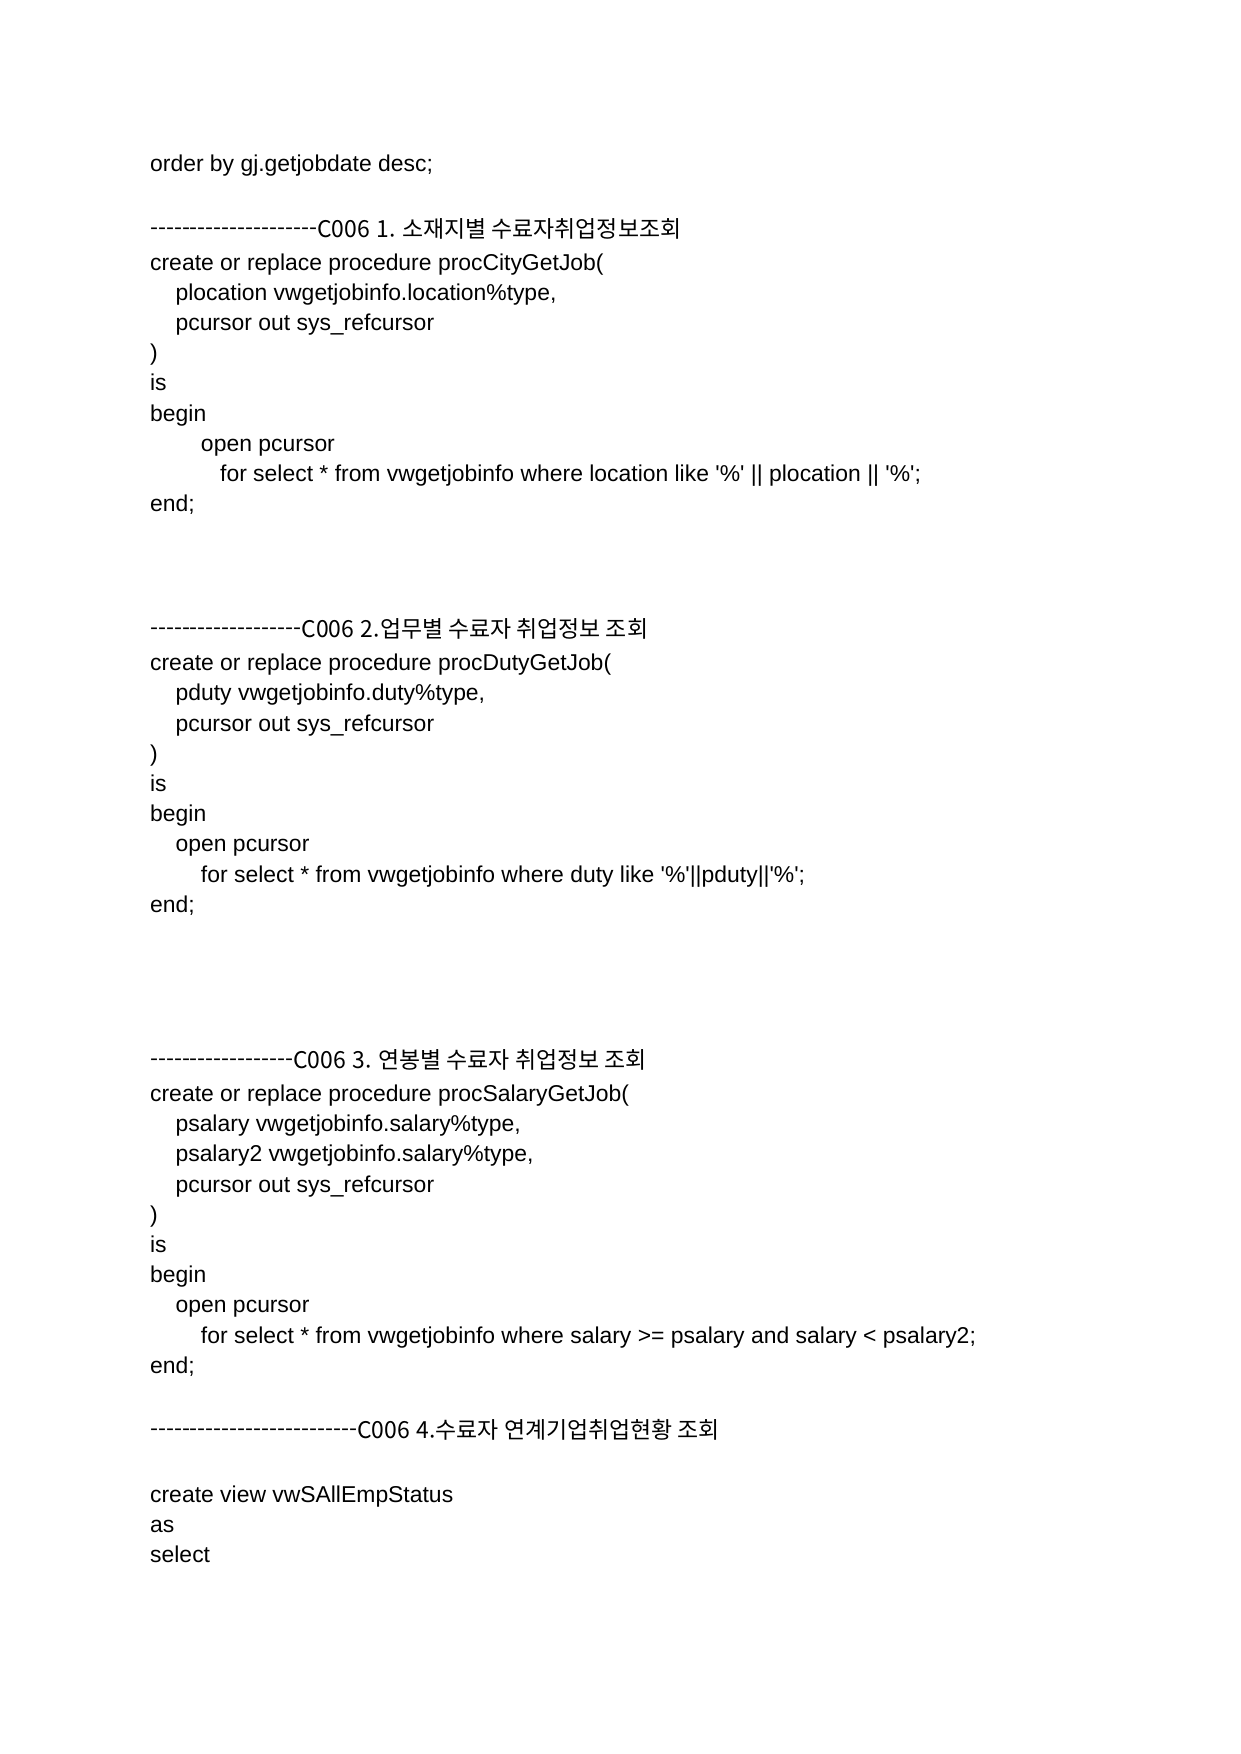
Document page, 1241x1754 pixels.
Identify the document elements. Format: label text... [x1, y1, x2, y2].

text for select * from vwgetjobinfo where duty like '%'||pduty||'%'; [150, 861, 1090, 887]
text create view vwSAllEmpStatus [150, 1481, 1090, 1507]
text -------------------C006 2.업무별 수료자 취업정보 조회 [150, 611, 1090, 644]
text ---------------------C006 1. 소재지별 수료자취업정보조회 [150, 210, 1090, 244]
text plocation vwgetjobinfo.location%type, [150, 279, 1090, 305]
text open pcursor [150, 430, 1090, 456]
text ) [150, 1201, 1090, 1227]
text ) [150, 339, 1090, 366]
text pcursor out sys_refcursor [150, 1171, 1090, 1197]
text pcursor out sys_refcursor [150, 309, 1090, 335]
text end; [150, 490, 1090, 517]
text begin [150, 800, 1090, 827]
text create or replace procedure procCityGetJob( [150, 248, 1090, 275]
text psalary vwgetjobinfo.salary%type, [150, 1110, 1090, 1137]
text begin [150, 1261, 1090, 1288]
text open pcursor [150, 830, 1090, 857]
text select [150, 1541, 1090, 1567]
text open pcursor [150, 1291, 1090, 1318]
text end; [150, 1352, 1090, 1378]
text pduty vwgetjobinfo.duty%type, [150, 679, 1090, 706]
text is [150, 770, 1090, 796]
text order by gj.getjobdate desc; [150, 150, 1090, 176]
text pcursor out sys_refcursor [150, 709, 1090, 736]
text is [150, 1231, 1090, 1257]
text --------------------------C006 4.수료자 연계기업취업현황 조회 [150, 1412, 1090, 1446]
text create or replace procedure procSalaryGetJob( [150, 1080, 1090, 1106]
text psalary2 vwgetjobinfo.salary%type, [150, 1140, 1090, 1167]
text for select * from vwgetjobinfo where location like '%' || plocation || '%'; [150, 460, 1090, 486]
text is [150, 369, 1090, 396]
text end; [150, 891, 1090, 917]
text create or replace procedure procDutyGetJob( [150, 649, 1090, 676]
text begin [150, 399, 1090, 426]
text as [150, 1511, 1090, 1537]
text ------------------C006 3. 연봉별 수료자 취업정보 조회 [150, 1042, 1090, 1075]
text for select * from vwgetjobinfo where salary >= psalary and salary < psalary2; [150, 1322, 1090, 1348]
text ) [150, 740, 1090, 766]
